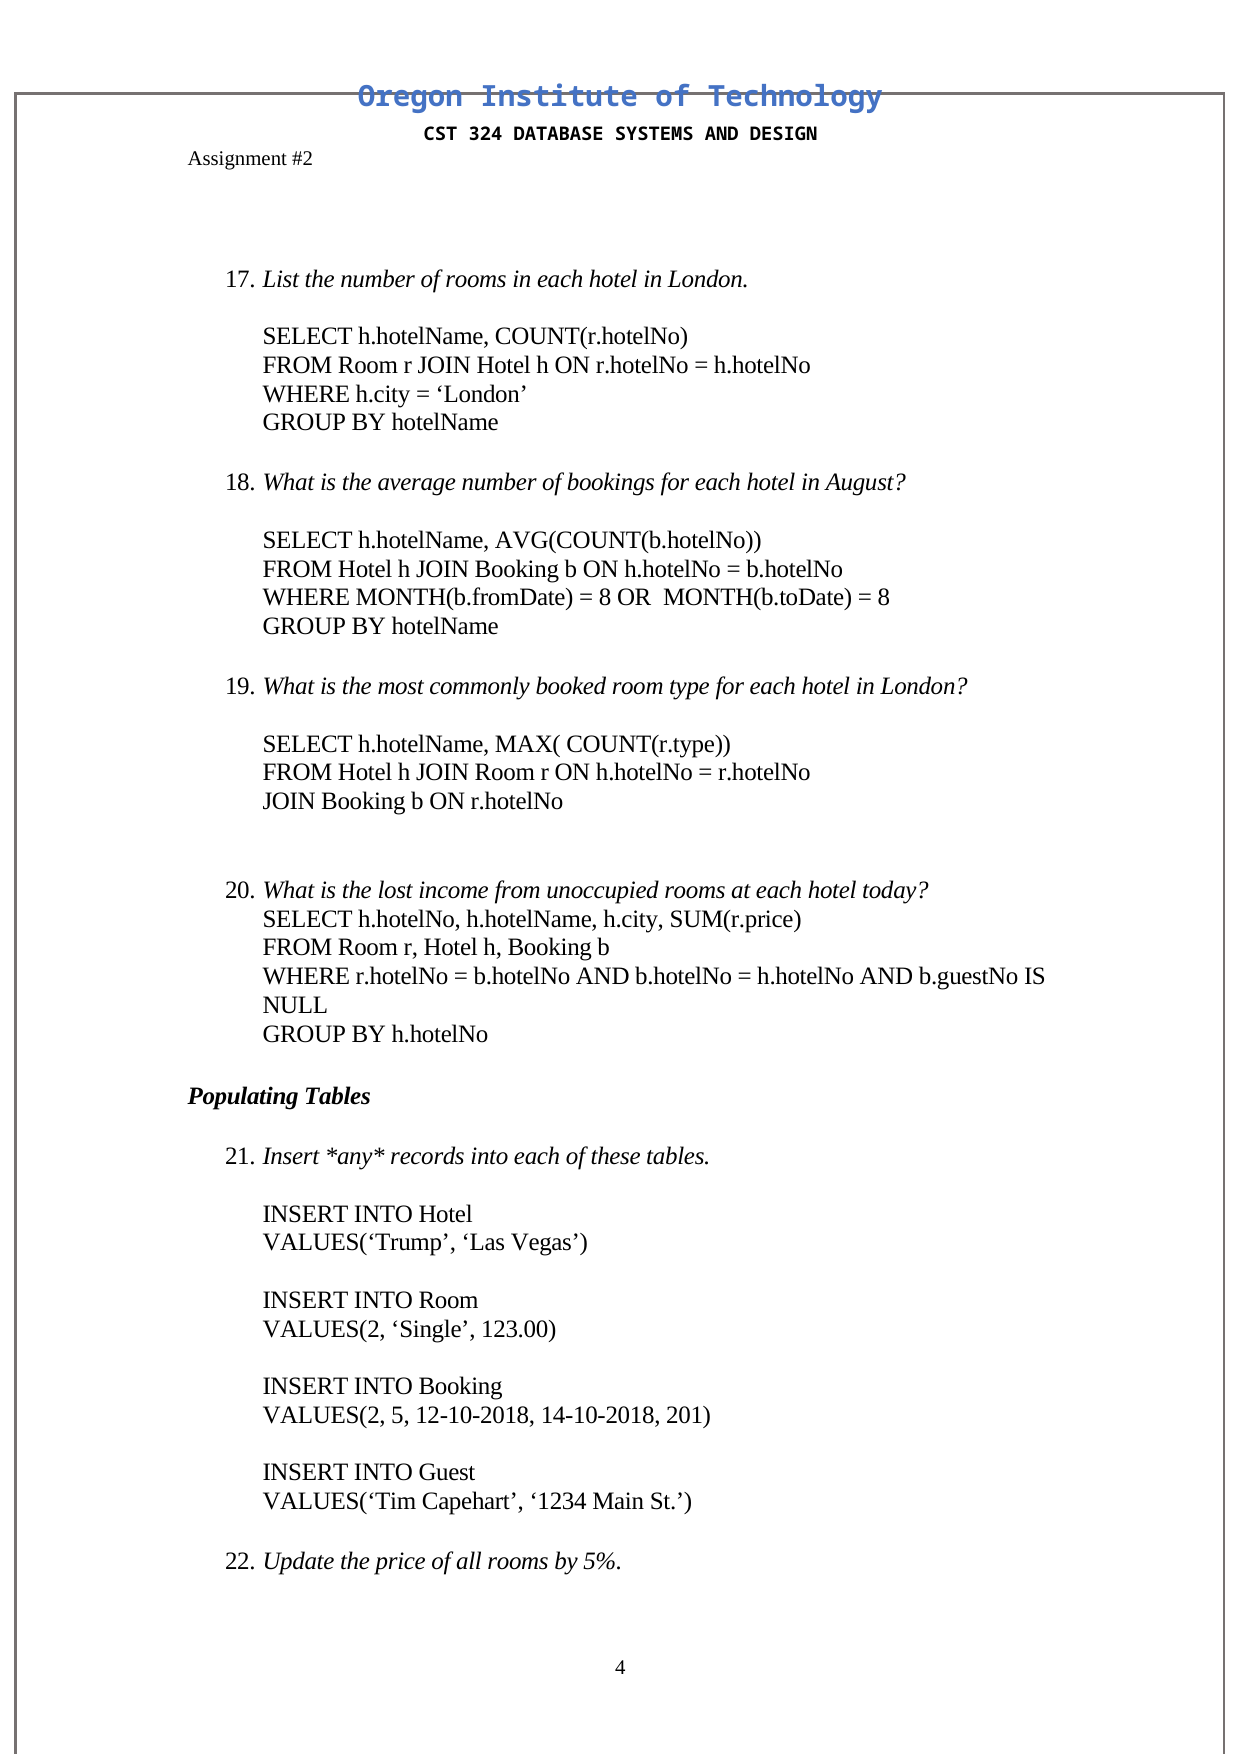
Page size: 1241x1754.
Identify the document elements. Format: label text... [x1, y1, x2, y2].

list GROUP BY hotelName [262, 407, 1053, 436]
list What is the lost income from unoccupied rooms at each hotel today? [225, 875, 1053, 904]
list SELECT h.hotelName, MAX( COUNT(r.type)) [262, 729, 1053, 757]
list WHERE h.city = ‘London’ [262, 379, 1053, 407]
text Populating Tables [187, 1079, 1053, 1110]
list JOIN Booking b ON r.hotelNo [262, 786, 1053, 815]
list List the number of rooms in each hotel in London. [225, 264, 1053, 292]
list FROM Hotel h JOIN Room r ON h.hotelNo = r.hotelNo [262, 757, 1053, 786]
list Update the price of all rooms by 5%. [225, 1546, 1053, 1575]
list INSERT INTO Booking [262, 1371, 1053, 1400]
list INSERT INTO Guest [262, 1457, 1053, 1486]
list WHERE MONTH(b.fromDate) = 8 OR MONTH(b.toDate) = 8 [262, 582, 1053, 611]
list VALUES(‘Trump’, ‘Las Vegas’) [262, 1227, 1053, 1256]
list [262, 350, 1053, 379]
list VALUES(2, 5, 12-10-2018, 14-10-2018, 201) [262, 1400, 1053, 1429]
list What is the average number of bookings for each hotel in August? [225, 467, 1053, 496]
list FROM Hotel h JOIN Booking b ON h.hotelNo = b.hotelNo [262, 554, 1053, 582]
list INSERT INTO Room [262, 1285, 1053, 1314]
list Insert *any* records into each of these tables. [225, 1141, 1053, 1170]
list VALUES(‘Tim Capehart’, ‘1234 Main St.’) [262, 1486, 1053, 1515]
list What is the most commonly booked room type for each hotel in London? [225, 671, 1053, 700]
list INSERT INTO Hotel [262, 1199, 1053, 1227]
list SELECT h.hotelName, AVG(COUNT(b.hotelNo)) [262, 525, 1053, 554]
list FROM Room r, Hotel h, Booking b [262, 932, 1053, 961]
list GROUP BY h.hotelNo [262, 1019, 1053, 1047]
list SELECT h.hotelNo, h.hotelName, h.city, SUM(r.price) [262, 904, 1053, 932]
list SELECT h.hotelName, COUNT(r.hotelNo) [262, 321, 1053, 350]
list GROUP BY hotelName [262, 611, 1053, 640]
list VALUES(2, ‘Single’, 123.00) [262, 1314, 1053, 1342]
list WHERE r.hotelNo = b.hotelNo AND b.hotelNo = h.hotelNo AND b.guestNo IS NULL [262, 961, 1053, 1019]
